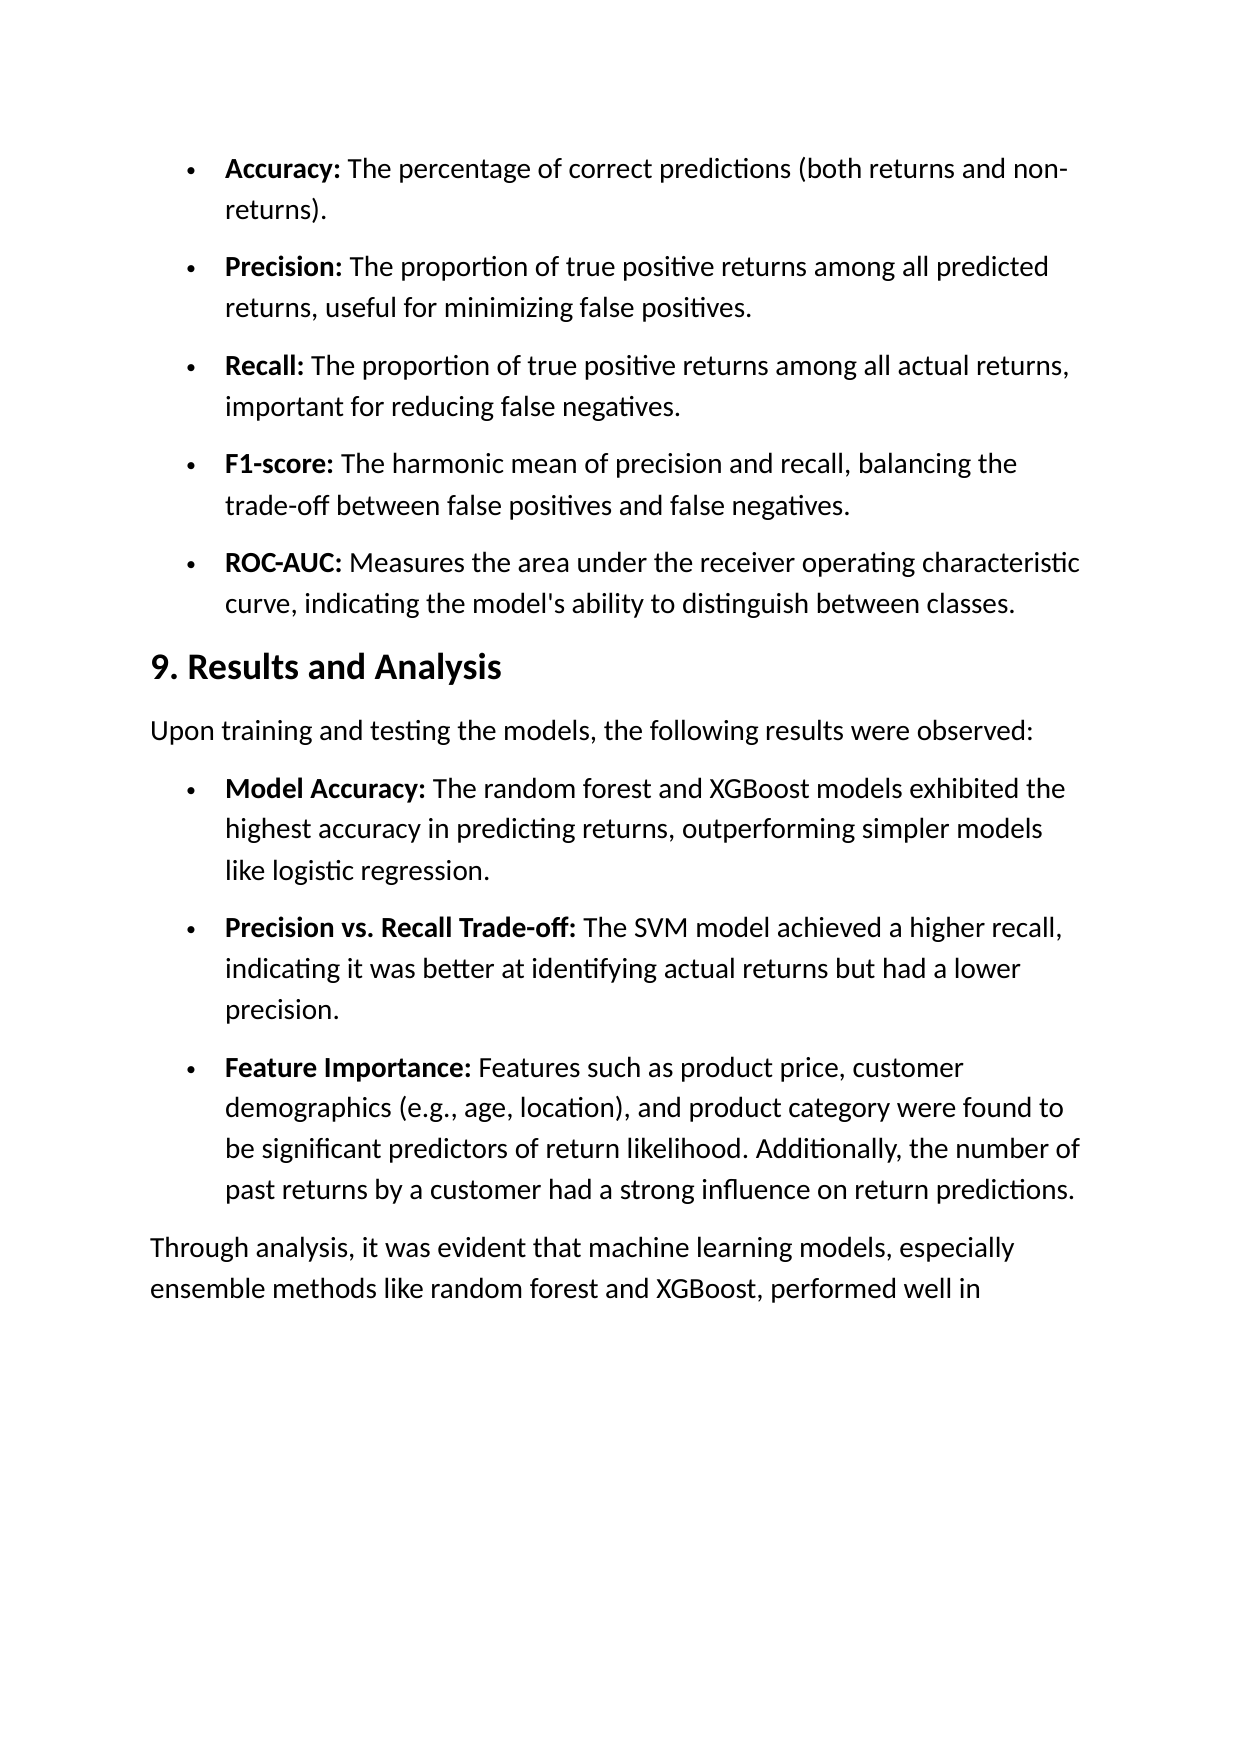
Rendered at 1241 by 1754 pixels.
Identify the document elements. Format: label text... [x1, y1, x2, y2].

text 9. Results and Analysis [150, 643, 1090, 688]
list Model Accuracy: The random forest and XGBoost models exhibited the highest accuracy in predicting returns, outperforming simpler models like logistic regression. [187, 770, 1090, 887]
list Precision vs. Recall Trade-off: The SVM model achieved a higher recall, indicating it was better at identifying actual returns but had a lower precision. [187, 909, 1090, 1027]
list Feature Importance: Features such as product price, customer demographics (e.g., age, location), and product category were found to be significant predictors of return likelihood. Additionally, the number of past returns by a customer had a strong influence on return predictions. [187, 1049, 1090, 1207]
text Upon training and testing the models, the following results were observed: [150, 712, 1090, 748]
list Precision: The proportion of true positive returns among all predicted returns, useful for minimizing false positives. [187, 248, 1090, 325]
list ROC-AUC: Measures the area under the receiver operating characteristic curve, indicating the model's ability to distinguish between classes. [187, 544, 1090, 621]
list F1-score: The harmonic mean of precision and recall, balancing the trade-off between false positives and false negatives. [187, 446, 1090, 522]
list Recall: The proportion of true positive returns among all actual returns, important for reducing false negatives. [187, 347, 1090, 424]
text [150, 1229, 1090, 1306]
list Accuracy: The percentage of correct predictions (both returns and non-returns). [187, 150, 1090, 227]
